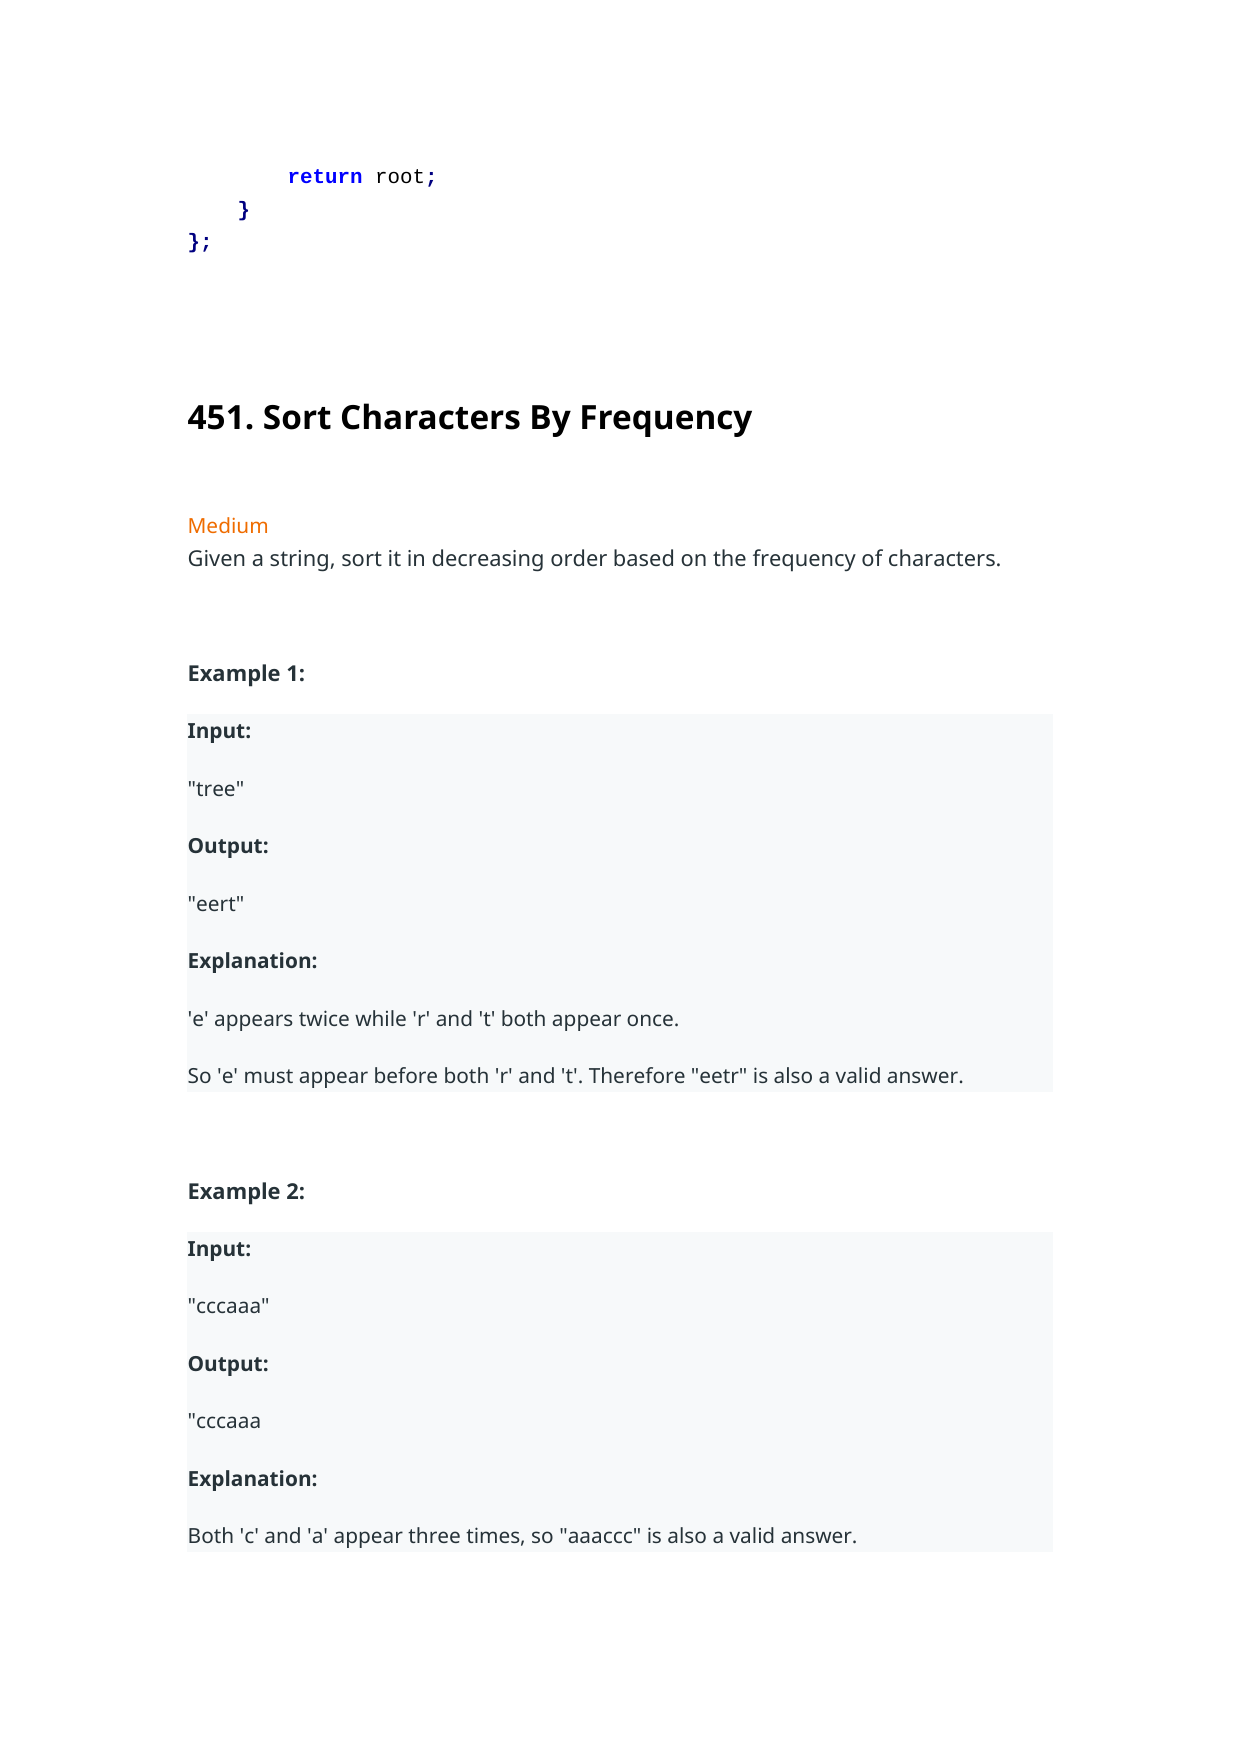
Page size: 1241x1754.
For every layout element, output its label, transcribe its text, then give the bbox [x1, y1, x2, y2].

text } [187, 194, 1053, 227]
text 'e' appears twice while 'r' and 't' both appear once. [187, 1002, 1053, 1034]
text Input: [187, 714, 1053, 747]
text So 'e' must appear before both 'r' and 't'. Therefore "eetr" is also a valid answer. [187, 1059, 1053, 1092]
text "tree" [187, 772, 1053, 804]
text Explanation: [187, 944, 1053, 977]
text Medium [187, 509, 1053, 542]
text Given a string, sort it in decreasing order based on the frequency of characters. [187, 542, 1053, 574]
text Example 1: [187, 657, 1053, 689]
text Input: [187, 1232, 1053, 1264]
text Example 2: [187, 1174, 1053, 1207]
text Explanation: [187, 1462, 1053, 1494]
text "cccaaa" [187, 1289, 1053, 1322]
text Output: [187, 1347, 1053, 1379]
text return root; [187, 162, 1053, 194]
text Both 'c' and 'a' appear three times, so "aaaccc" is also a valid answer. [187, 1519, 1053, 1552]
subtitle 451. Sort Characters By Frequency [187, 384, 1053, 449]
text Output: [187, 829, 1053, 862]
text }; [187, 227, 1053, 259]
text "eert" [187, 887, 1053, 919]
text "cccaaa [187, 1404, 1053, 1437]
